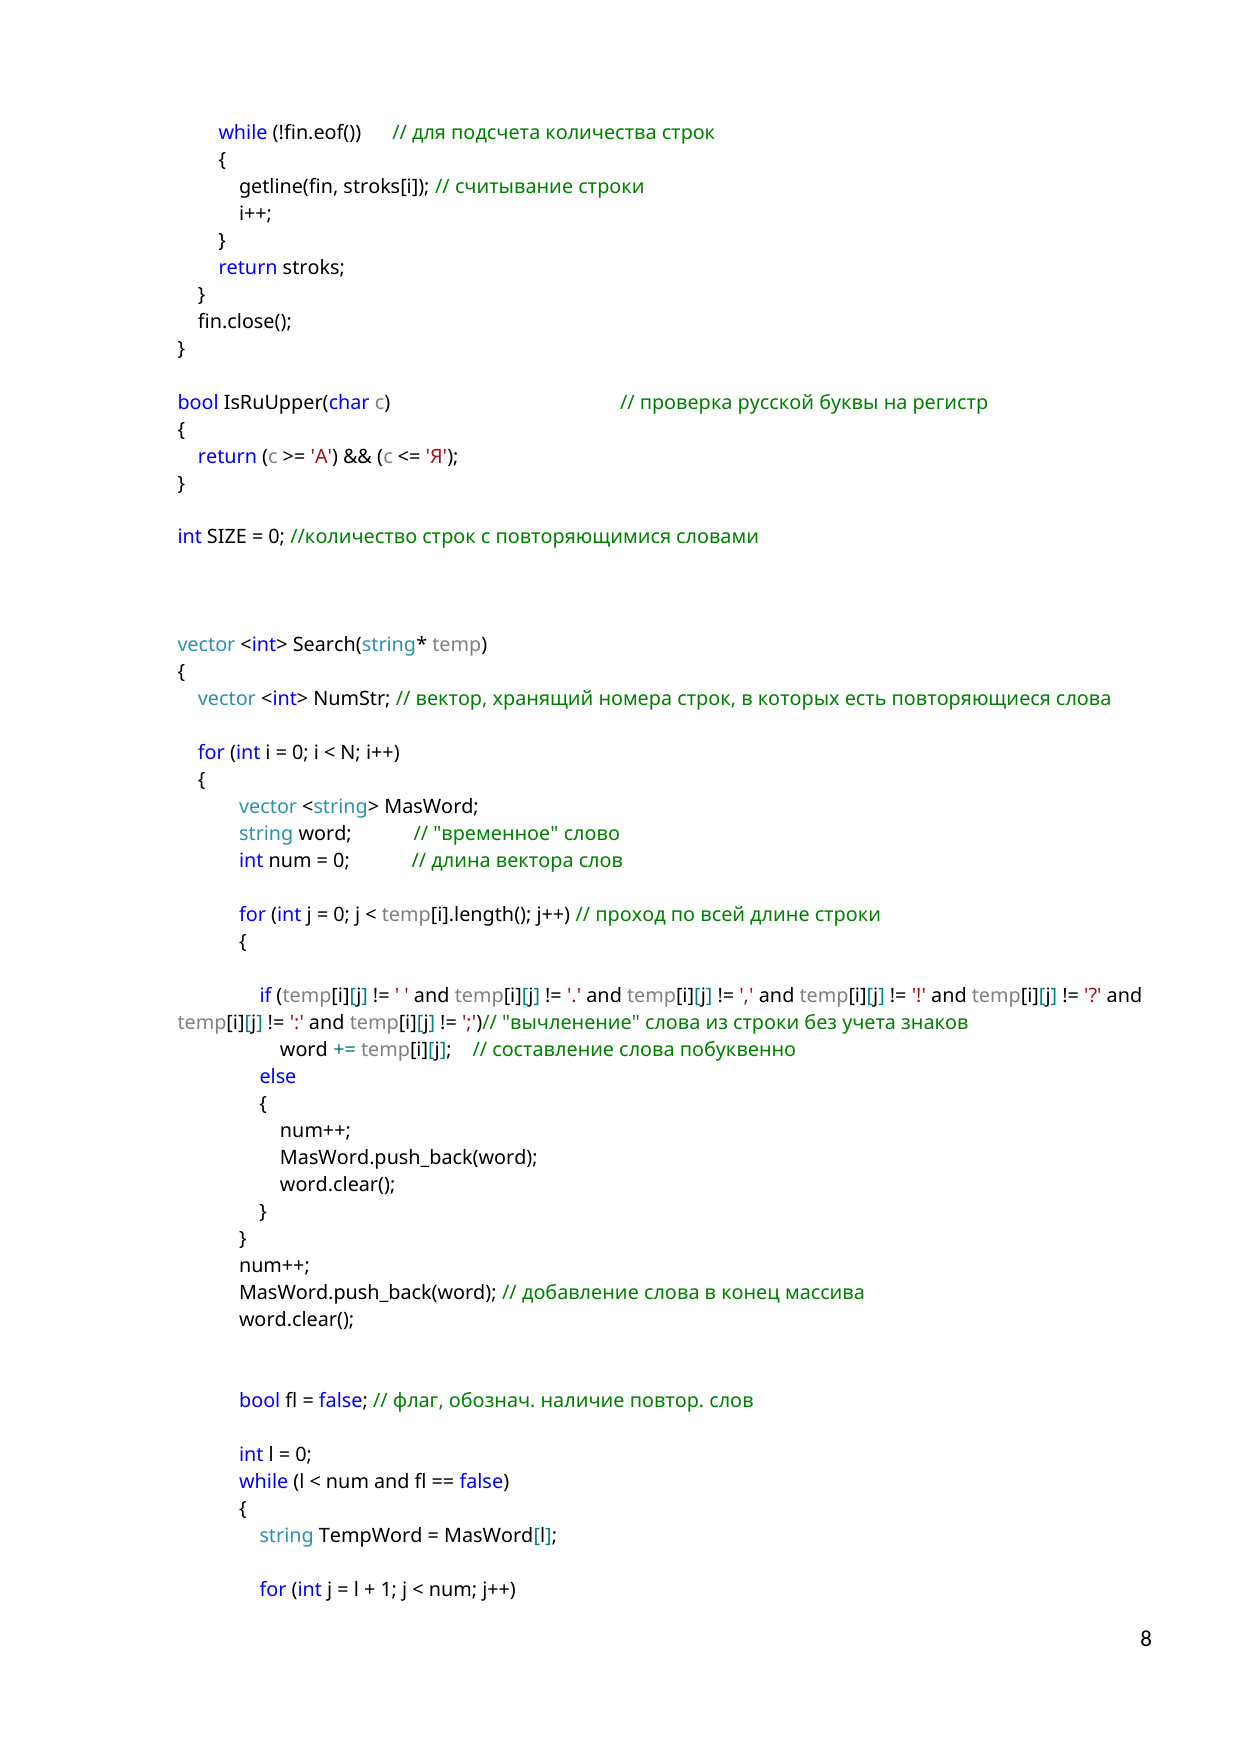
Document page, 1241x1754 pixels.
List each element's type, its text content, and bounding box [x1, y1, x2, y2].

text } [177, 1197, 1152, 1224]
text if (temp[i][j] != ' ' and temp[i][j] != '.' and temp[i][j] != ',' and temp[i][j] != '!' and temp[i][j] != '?' and temp[i][j] != ':' and temp[i][j] != ';')// "вычленение" слова из строки без учета знаков [177, 981, 1152, 1035]
text { [177, 927, 1152, 954]
text int SIZE = 0; //количество строк с повторяющимися словами [177, 523, 1152, 550]
text { [177, 1494, 1152, 1521]
text getline(fin, stroks[i]); // считывание строки [177, 172, 1152, 199]
text int l = 0; [177, 1440, 1152, 1467]
text string TempWord = MasWord[l]; [177, 1521, 1152, 1548]
text fin.close(); [177, 307, 1152, 334]
text num++; [177, 1251, 1152, 1278]
text vector <int> NumStr; // вектор, хранящий номера строк, в которых есть повторяющиеся слова [177, 685, 1152, 712]
text { [177, 658, 1152, 685]
text { [177, 1089, 1152, 1116]
text } [177, 1224, 1152, 1251]
text { [177, 145, 1152, 172]
text bool IsRuUpper(char c) // проверка русской буквы на регистр [177, 388, 1152, 415]
text { [177, 415, 1152, 442]
text else [177, 1062, 1152, 1089]
text word.clear(); [177, 1170, 1152, 1197]
text for (int i = 0; i < N; i++) [177, 739, 1152, 766]
text word += temp[i][j]; // составление слова побуквенно [177, 1035, 1152, 1062]
text for (int j = l + 1; j < num; j++) [177, 1575, 1152, 1602]
text word.clear(); [177, 1305, 1152, 1332]
text } [177, 226, 1152, 253]
text MasWord.push_back(word); // добавление слова в конец массива [177, 1278, 1152, 1305]
text return stroks; [177, 253, 1152, 280]
text vector <int> Search(string* temp) [177, 631, 1152, 658]
text return (c >= 'А') && (c <= 'Я'); [177, 442, 1152, 469]
text { [177, 766, 1152, 793]
text int num = 0; // длина вектора слов [177, 847, 1152, 873]
text while (l < num and fl == false) [177, 1467, 1152, 1494]
text MasWord.push_back(word); [177, 1143, 1152, 1170]
text num++; [177, 1116, 1152, 1143]
text i++; [177, 199, 1152, 226]
text } [177, 334, 1152, 361]
text for (int j = 0; j < temp[i].length(); j++) // проход по всей длине строки [177, 901, 1152, 927]
text vector <string> MasWord; [177, 793, 1152, 819]
text } [177, 469, 1152, 496]
text string word; // "временное" слово [177, 819, 1152, 847]
text bool fl = false; // флаг, обознач. наличие повтор. слов [177, 1386, 1152, 1413]
text } [177, 280, 1152, 307]
text while (!fin.eof()) // для подсчета количества строк [177, 118, 1152, 145]
